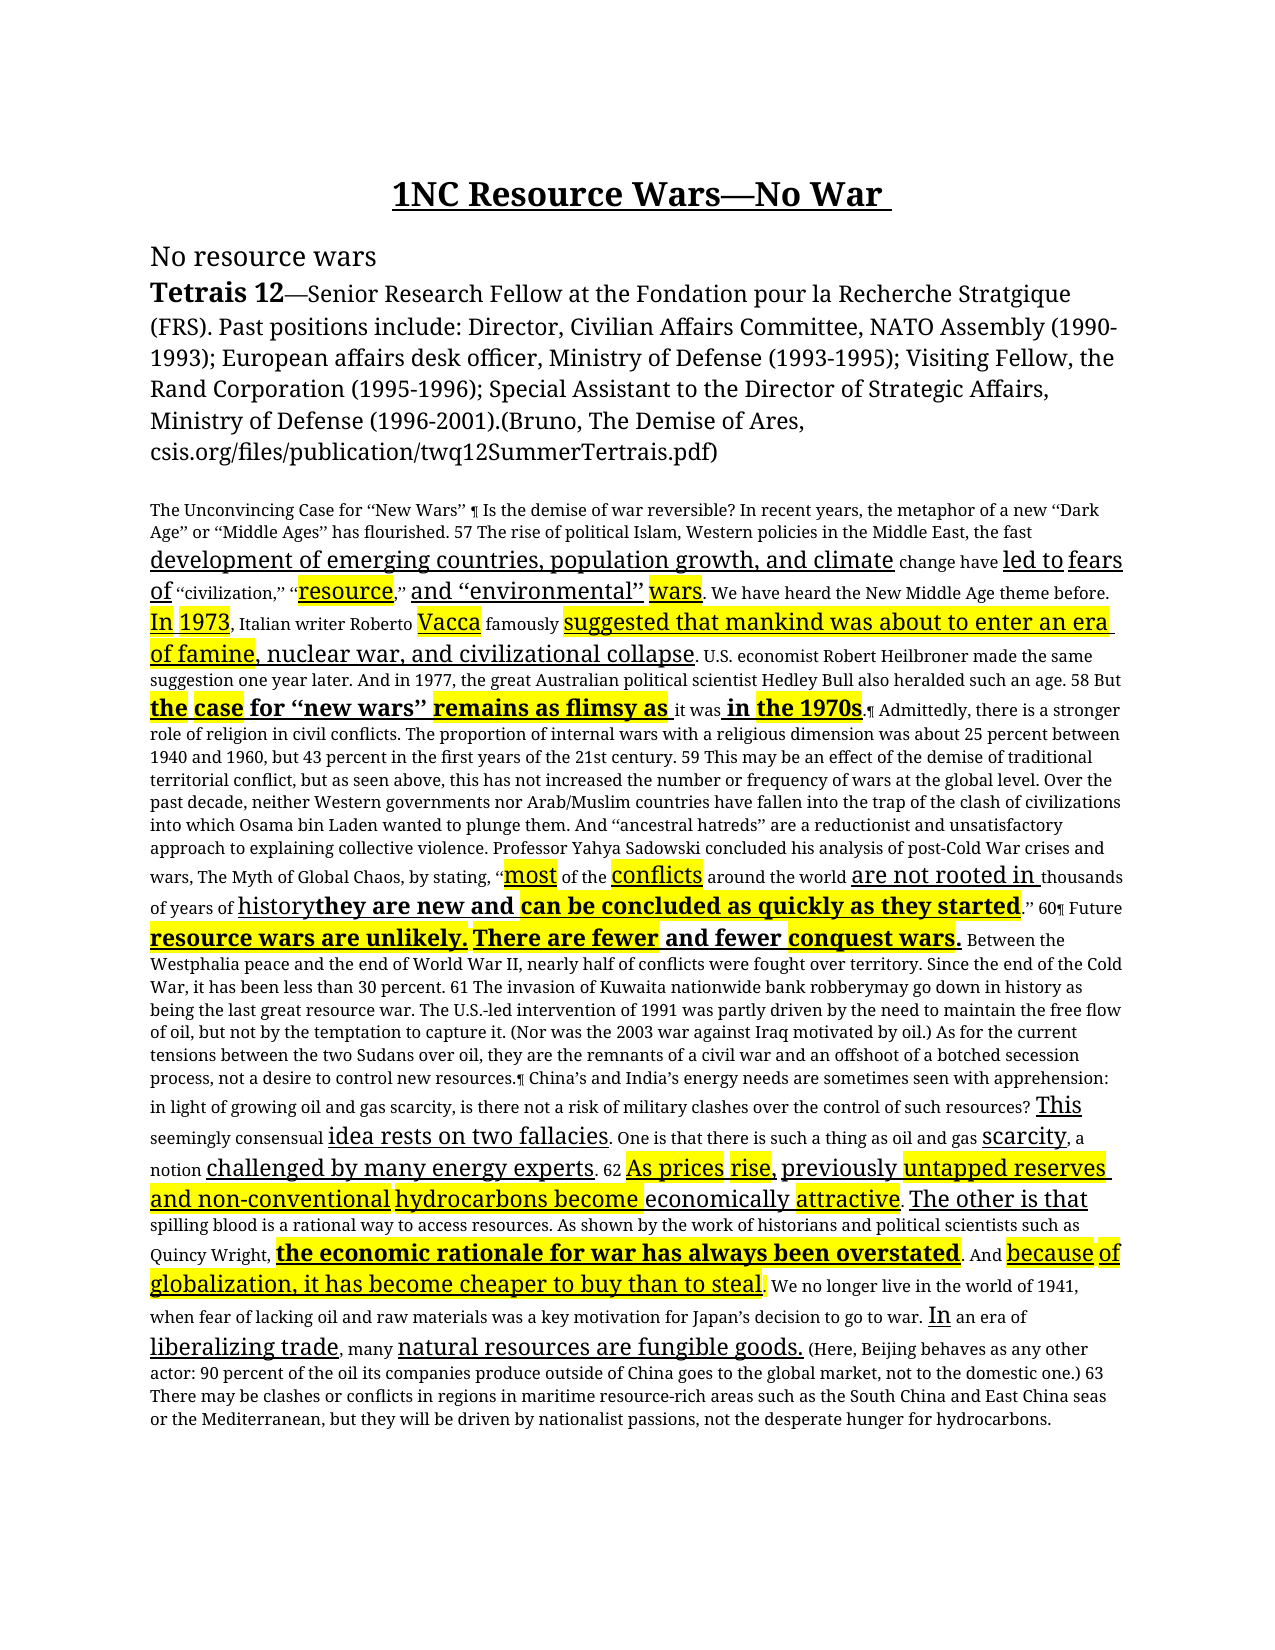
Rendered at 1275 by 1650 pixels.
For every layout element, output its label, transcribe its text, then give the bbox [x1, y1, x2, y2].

subtitle No resource wars [150, 237, 1125, 274]
text The Unconvincing Case for ‘‘New Wars’’ ¶ Is the demise of war reversible? In recent years, the metaphor of a new ‘‘Dark Age’’ or ‘‘Middle Ages’’ has flourished. 57 The rise of political Islam, Western policies in the Middle East, the fast development of emerging countries, population growth, and climate change have led to fears of ‘‘civilization,’’ ‘‘resource,’’ and ‘‘environmental’’ wars. We have heard the New Middle Age theme before. In 1973, Italian writer Roberto Vacca famously suggested that mankind was about to enter an era of famine, nuclear war, and civilizational collapse. U.S. economist Robert Heilbroner made the same suggestion one year later. And in 1977, the great Australian political scientist Hedley Bull also heralded such an age. 58 But the case for ‘‘new wars’’ remains as flimsy as it was in the 1970s.¶ Admittedly, there is a stronger role of religion in civil conflicts. The proportion of internal wars with a religious dimension was about 25 percent between 1940 and 1960, but 43 percent in the first years of the 21st century. 59 This may be an effect of the demise of traditional territorial conflict, but as seen above, this has not increased the number or frequency of wars at the global level. Over the past decade, neither Western governments nor Arab/Muslim countries have fallen into the trap of the clash of civilizations into which Osama bin Laden wanted to plunge them. And ‘‘ancestral hatreds’’ are a reductionist and unsatisfactory approach to explaining collective violence. Professor Yahya Sadowski concluded his analysis of post-Cold War crises and wars, The Myth of Global Chaos, by stating, ‘‘most of the conflicts around the world are not rooted in thousands of years of historythey are new and can be concluded as quickly as they started.’’ 60¶ Future resource wars are unlikely. There are fewer and fewer conquest wars. Between the Westphalia peace and the end of World War II, nearly half of conflicts were fought over territory. Since the end of the Cold War, it has been less than 30 percent. 61 The invasion of Kuwaita nationwide bank robberymay go down in history as being the last great resource war. The U.S.-led intervention of 1991 was partly driven by the need to maintain the free flow of oil, but not by the temptation to capture it. (Nor was the 2003 war against Iraq motivated by oil.) As for the current tensions between the two Sudans over oil, they are the remnants of a civil war and an offshoot of a botched secession process, not a desire to control new resources.¶ China’s and India’s energy needs are sometimes seen with apprehension: in light of growing oil and gas scarcity, is there not a risk of military clashes over the control of such resources? This seemingly consensual idea rests on two fallacies. One is that there is such a thing as oil and gas scarcity, a notion challenged by many energy experts. 62 As prices rise, previously untapped reserves and non-conventional hydrocarbons become economically attractive. The other is that spilling blood is a rational way to access resources. As shown by the work of historians and political scientists such as Quincy Wright, the economic rationale for war has always been overstated. And because of globalization, it has become cheaper to buy than to steal. We no longer live in the world of 1941, when fear of lacking oil and raw materials was a key motivation for Japan’s decision to go to war. In an era of liberalizing trade, many natural resources are fungible goods. (Here, Beijing behaves as any other actor: 90 percent of the oil its companies produce outside of China goes to the global market, not to the domestic one.) 63 There may be clashes or conflicts in regions in maritime resource-rich areas such as the South China and East China seas or the Mediterranean, but they will be driven by nationalist passions, not the desperate hunger for hydrocarbons. [150, 498, 1125, 1430]
text Tetrais 12—Senior Research Fellow at the Fondation pour la Recherche Stratgique (FRS). Past positions include: Director, Civilian Affairs Committee, NATO Assembly (1990-1993); European affairs desk officer, Ministry of Defense (1993-1995); Visiting Fellow, the Rand Corporation (1995-1996); Special Assistant to the Director of Strategic Affairs, Ministry of Defense (1996-2001).(Bruno, The Demise of Ares, csis.org/files/publication/twq12SummerTertrais.pdf) [150, 274, 1125, 467]
subtitle 1NC Resource Wars—No War [150, 171, 1125, 216]
